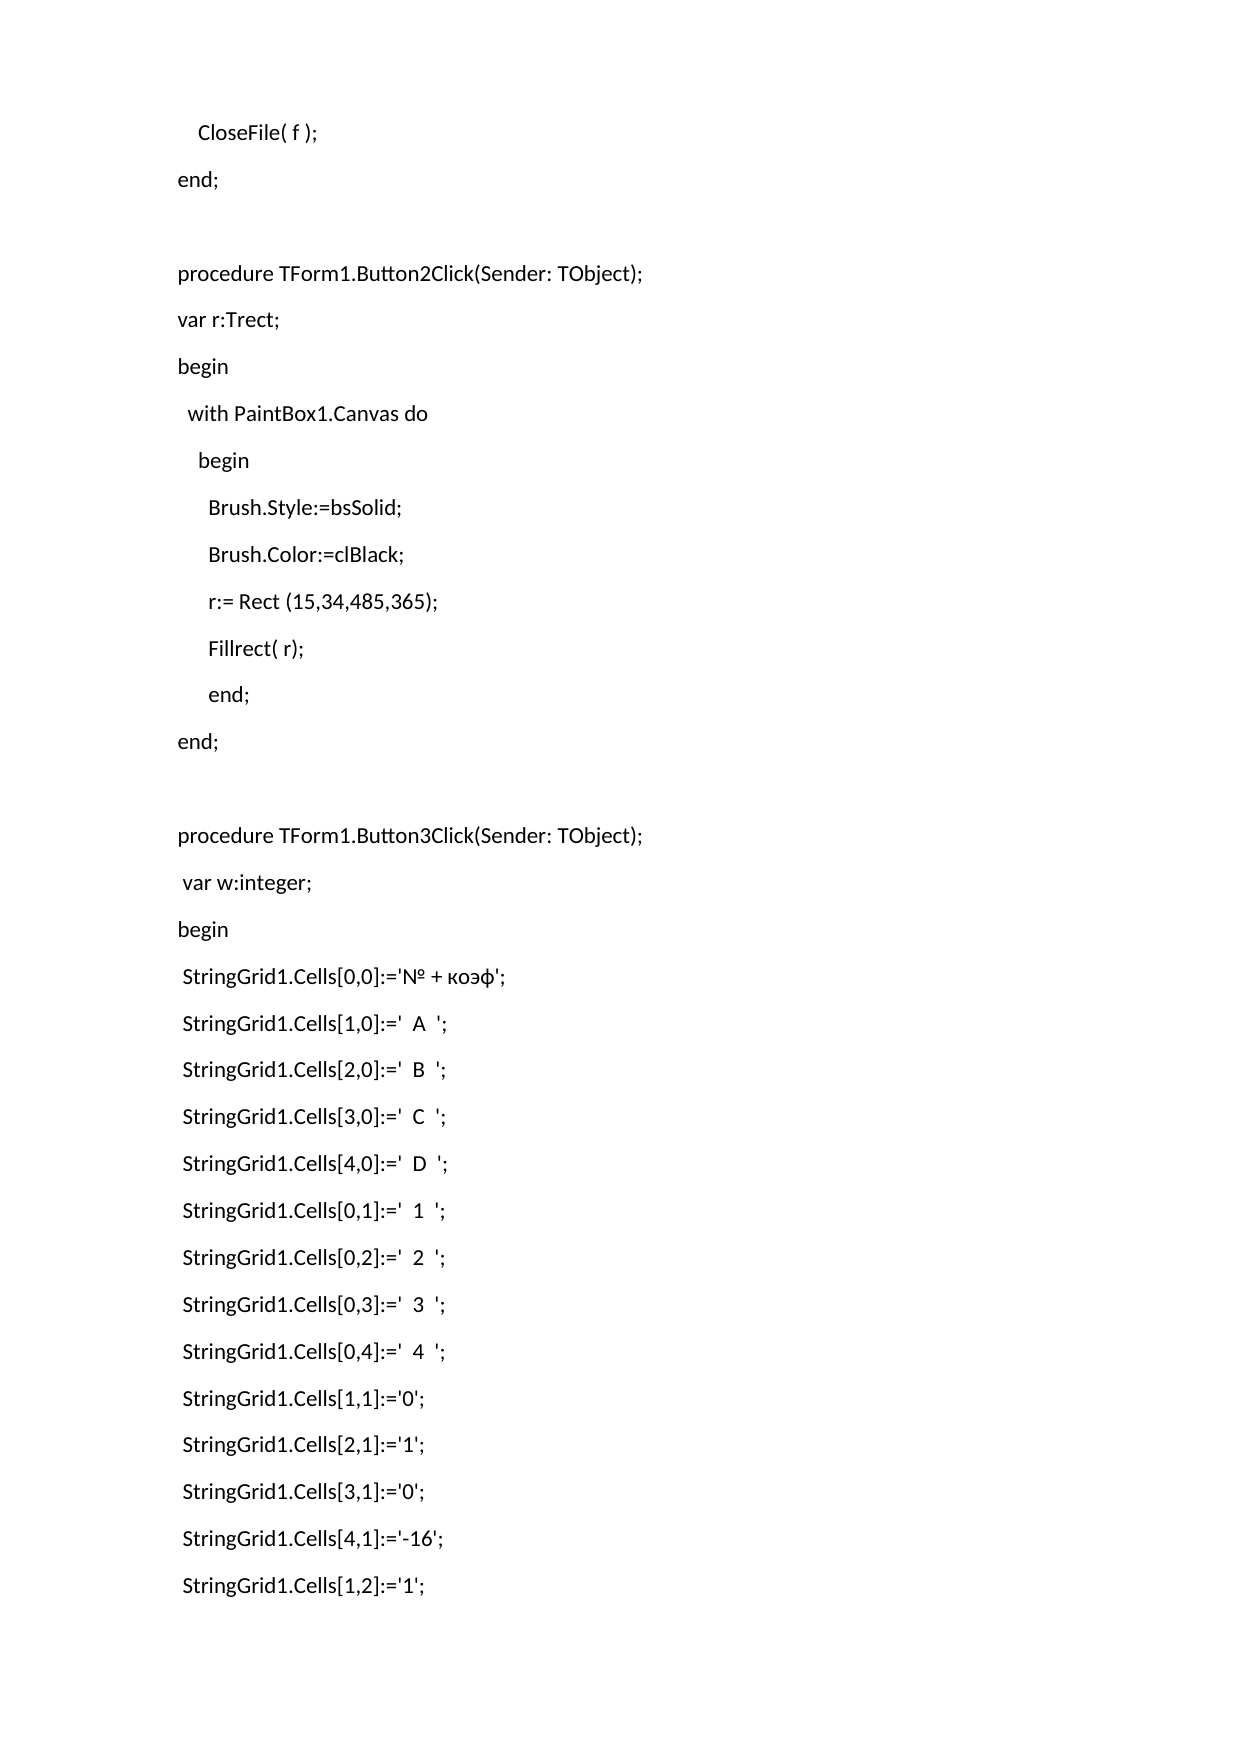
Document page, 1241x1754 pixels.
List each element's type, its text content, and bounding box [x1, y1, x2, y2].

text end; [177, 727, 1152, 756]
text begin [177, 446, 1152, 474]
text StringGrid1.Cells[1,0]:=' А '; [177, 1009, 1152, 1037]
text StringGrid1.Cells[3,0]:=' C '; [177, 1102, 1152, 1131]
text StringGrid1.Cells[0,3]:=' 3 '; [177, 1290, 1152, 1318]
text StringGrid1.Cells[4,0]:=' D '; [177, 1149, 1152, 1177]
text procedure TForm1.Button2Click(Sender: TObject); [177, 259, 1152, 287]
text var w:integer; [177, 868, 1152, 896]
text StringGrid1.Cells[0,2]:=' 2 '; [177, 1243, 1152, 1271]
text StringGrid1.Cells[1,1]:='0'; [177, 1384, 1152, 1412]
text with PaintBox1.Canvas do [177, 399, 1152, 427]
text StringGrid1.Cells[4,1]:='-16'; [177, 1524, 1152, 1552]
text StringGrid1.Cells[1,2]:='1'; [177, 1571, 1152, 1599]
text Brush.Style:=bsSolid; [177, 493, 1152, 521]
text StringGrid1.Cells[0,1]:=' 1 '; [177, 1196, 1152, 1224]
text StringGrid1.Cells[2,1]:='1'; [177, 1431, 1152, 1459]
text Fillrect( r); [177, 634, 1152, 662]
text procedure TForm1.Button3Click(Sender: TObject); [177, 821, 1152, 849]
text begin [177, 915, 1152, 943]
text StringGrid1.Cells[3,1]:='0'; [177, 1477, 1152, 1506]
text StringGrid1.Cells[0,4]:=' 4 '; [177, 1337, 1152, 1365]
text r:= Rect (15,34,485,365); [177, 587, 1152, 615]
text end; [177, 681, 1152, 709]
text StringGrid1.Cells[2,0]:=' B '; [177, 1056, 1152, 1084]
text var r:Trect; [177, 306, 1152, 334]
text CloseFile( f ); [177, 118, 1152, 146]
text begin [177, 352, 1152, 381]
text Brush.Color:=clBlack; [177, 540, 1152, 568]
text StringGrid1.Cells[0,0]:='№ + коэф'; [177, 962, 1152, 990]
text end; [177, 165, 1152, 193]
